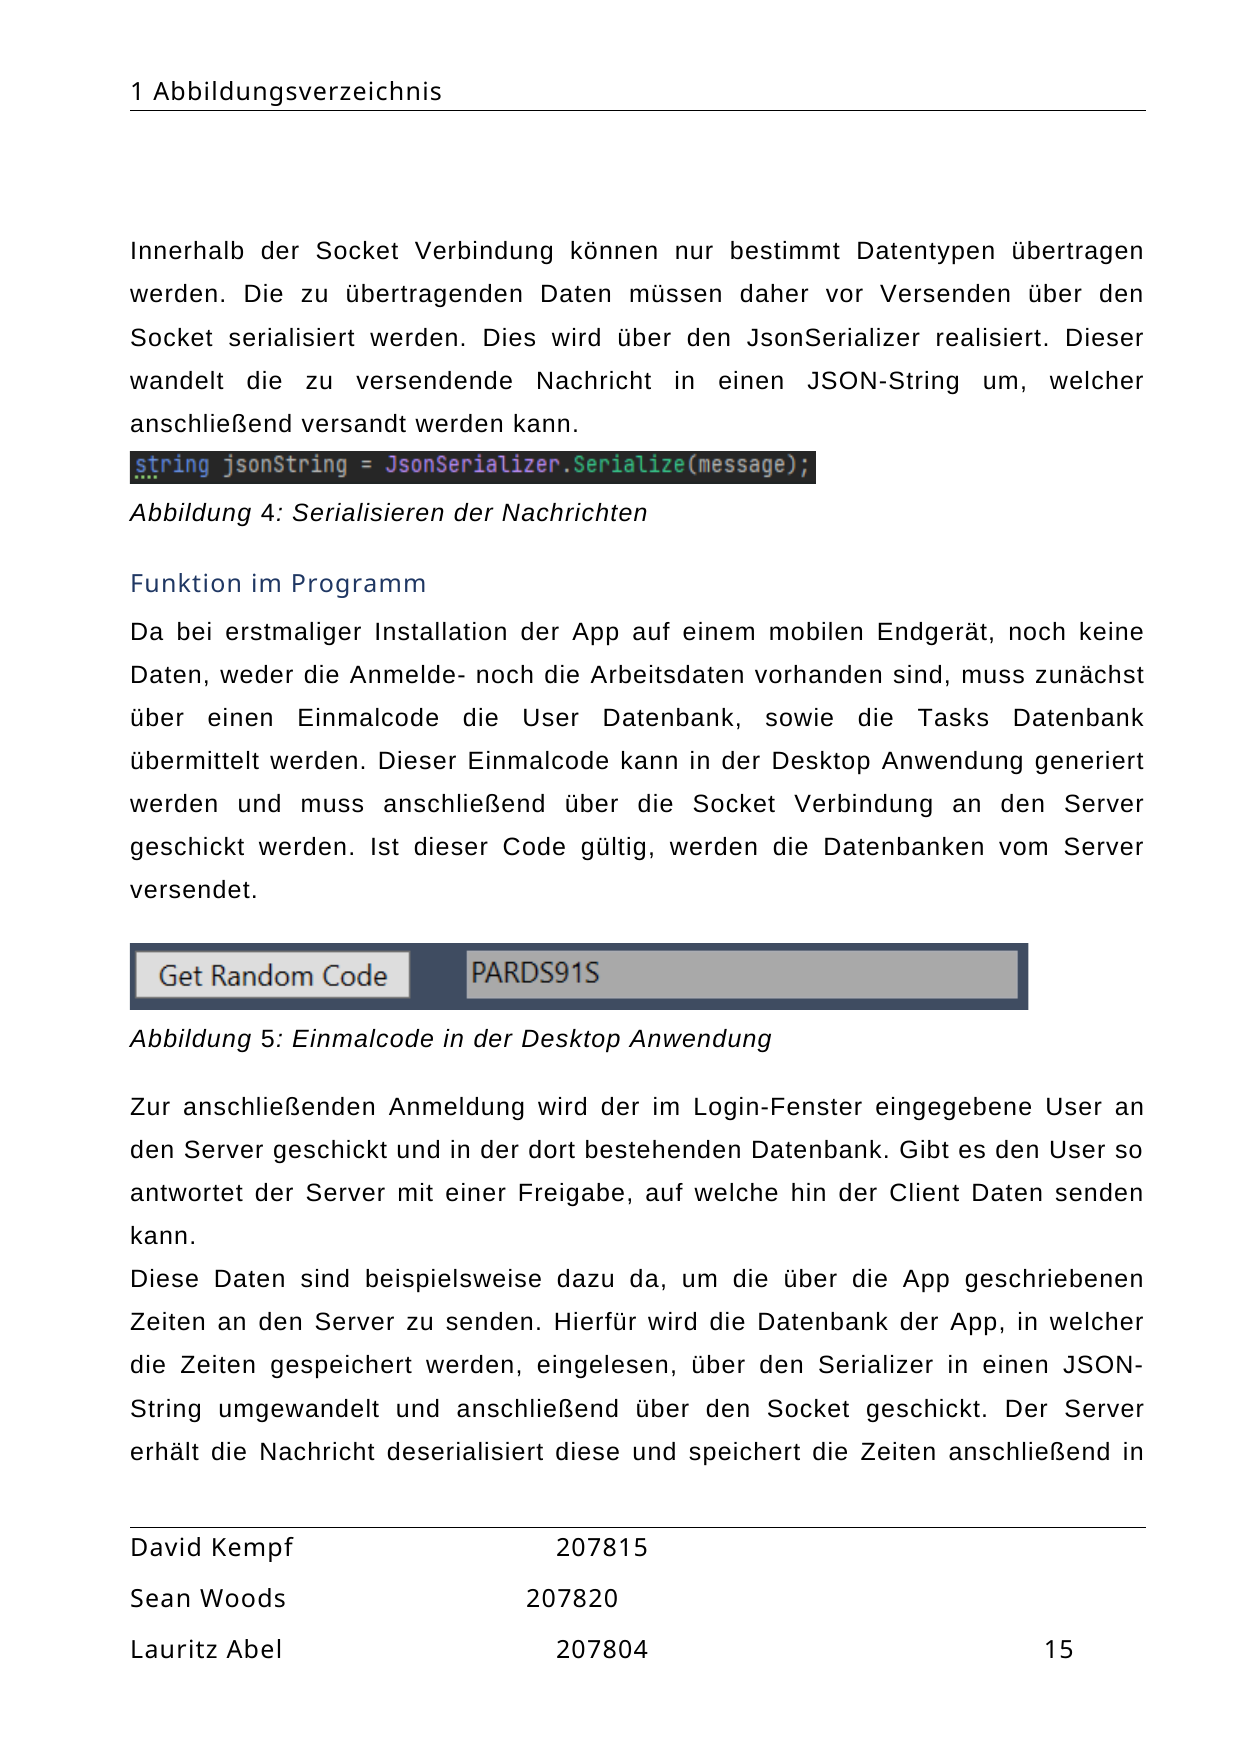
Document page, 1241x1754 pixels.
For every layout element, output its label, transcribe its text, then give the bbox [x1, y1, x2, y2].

picture [129, 943, 1029, 1010]
picture [129, 451, 816, 484]
text Zur anschließenden Anmeldung wird der im Login-Fenster eingegebene User an den Server geschickt und in der dort bestehenden Datenbank. Gibt es den User so antwortet der Server mit einer Freigabe, auf welche hin der Client Daten senden kann. [130, 1092, 1146, 1250]
text Innerhalb der Socket Verbindung können nur bestimmt Datentypen übertragen werden. Die zu übertragenden Daten müssen daher vor Versenden über den Socket serialisiert werden. Dies wird über den JsonSerializer realisiert. Dieser wandelt die zu versendende Nachricht in einen JSON-String um, welcher anschließend versandt werden kann. [130, 236, 1146, 437]
subtitle Funktion im Programm [130, 566, 1146, 600]
text Da bei erstmaliger Installation der App auf einem mobilen Endgerät, noch keine Daten, weder die Anmelde- noch die Arbeitsdaten vorhanden sind, muss zunächst über einen Einmalcode die User Datenbank, sowie die Tasks Datenbank übermittelt werden. Dieser Einmalcode kann in der Desktop Anwendung generiert werden und muss anschließend über die Socket Verbindung an den Server geschickt werden. Ist dieser Code gültig, werden die Datenbanken vom Server versendet. [130, 617, 1146, 904]
